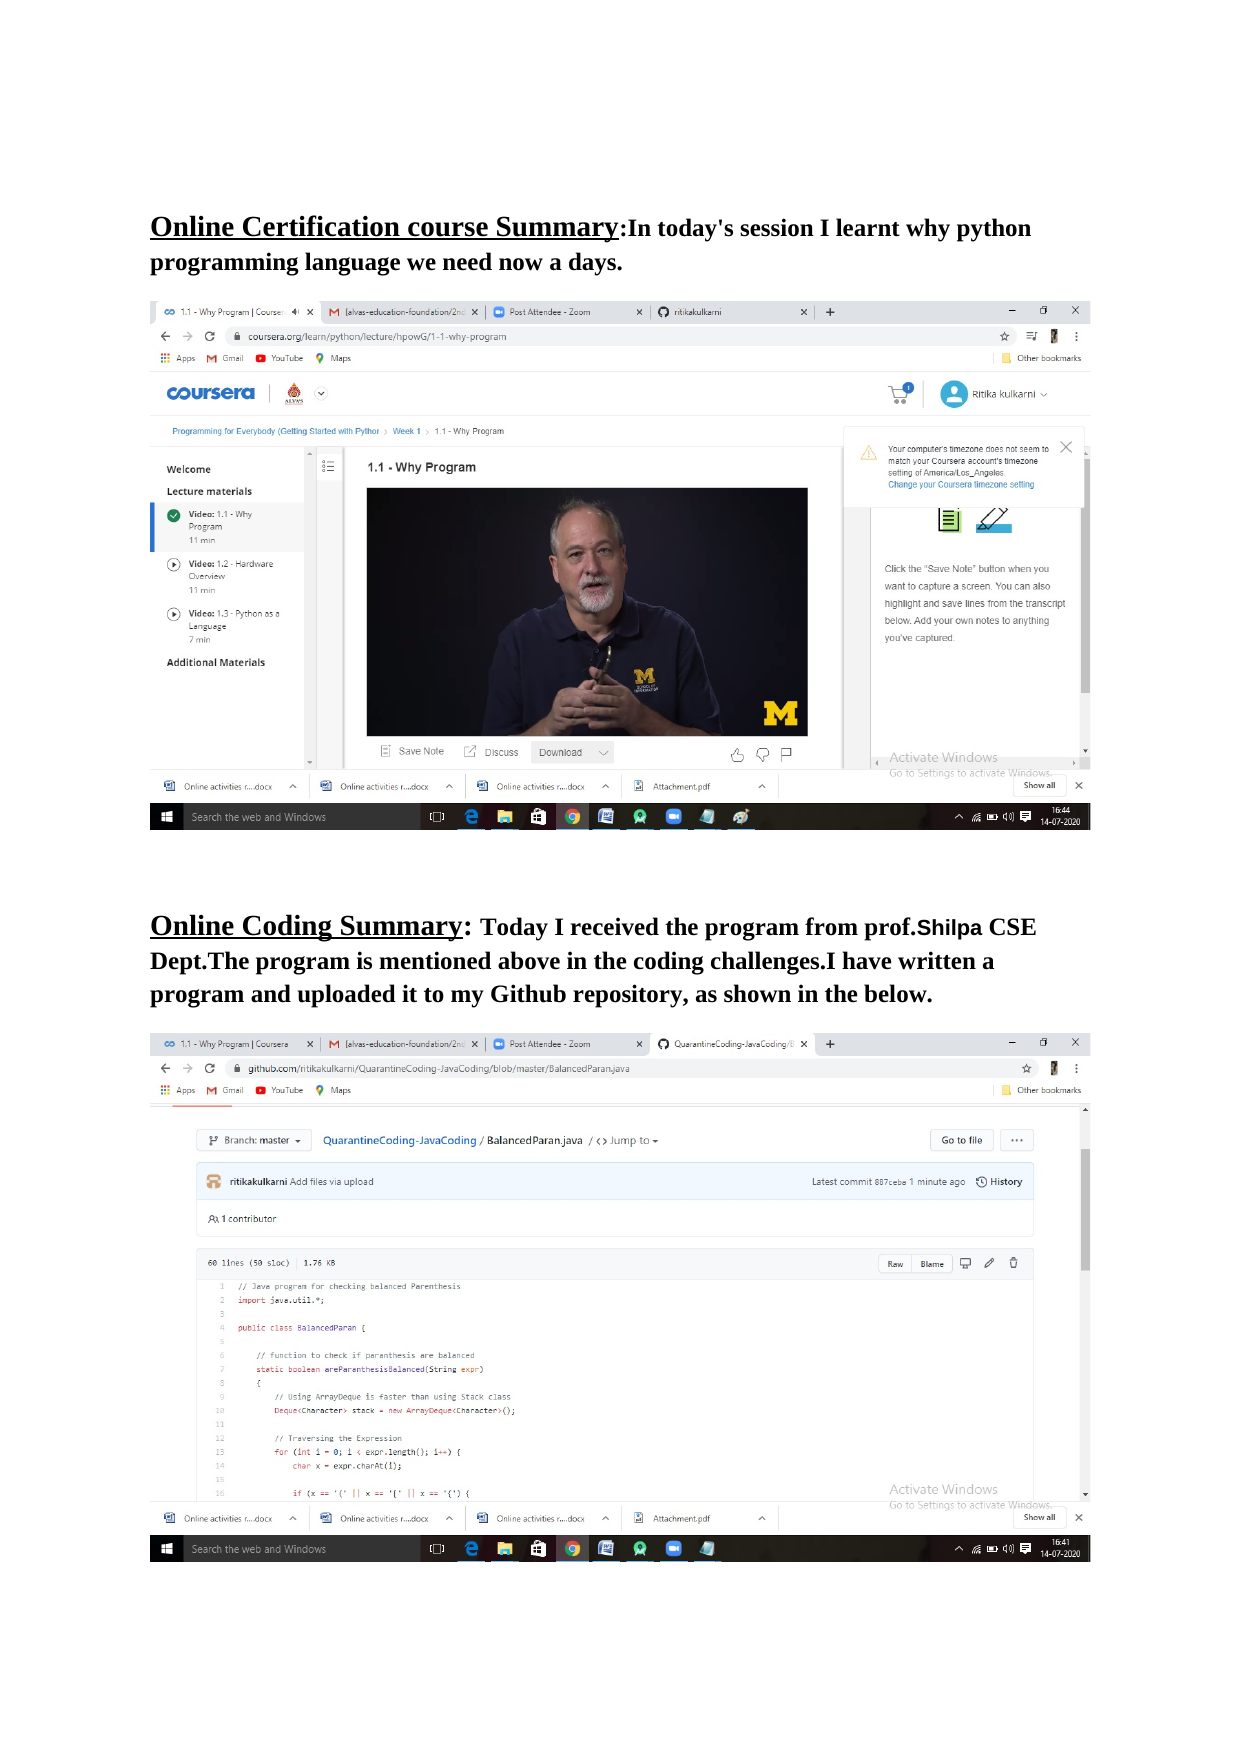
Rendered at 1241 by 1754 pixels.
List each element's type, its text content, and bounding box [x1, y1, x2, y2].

picture [150, 301, 1091, 830]
text Online Certification course Summary:In today's session I learnt why python programming language we need now a days. [150, 209, 1090, 276]
picture [150, 1033, 1091, 1562]
text Online Coding Summary: Today I received the program from prof.Shilpa CSE Dept.The program is mentioned above in the coding challenges.I have written a program and uploaded it to my Github repository, as shown in the below. [150, 908, 1090, 1008]
